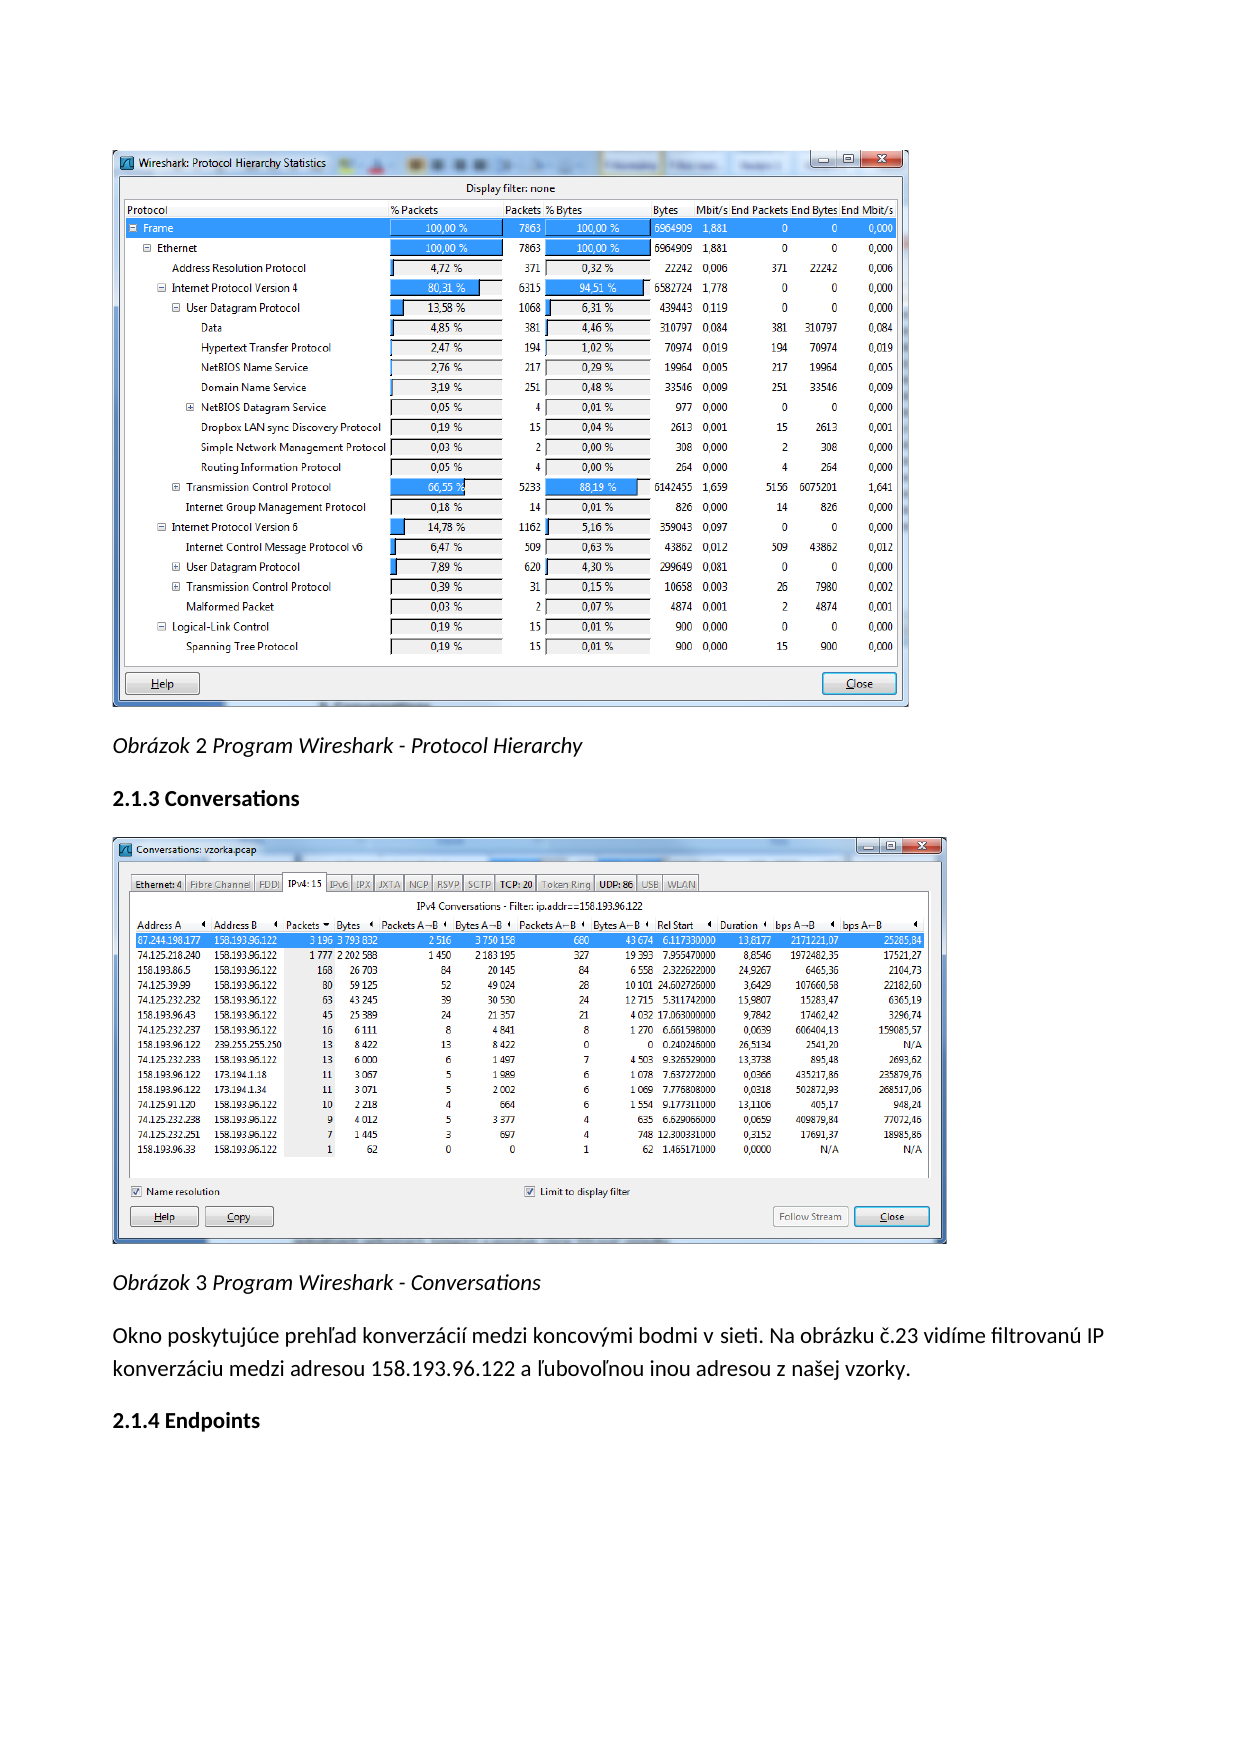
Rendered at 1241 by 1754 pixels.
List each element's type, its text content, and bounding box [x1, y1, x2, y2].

text 2.1.4 Endpoints [112, 1407, 1128, 1435]
text 2.1.3 Conversations [112, 784, 1128, 812]
picture [112, 837, 947, 1244]
text Okno poskytujúce prehľad konverzácií medzi koncovými bodmi v sieti. Na obrázku č.23 vidíme filtrovanú IP konverzáciu medzi adresou 158.193.96.122 a ľubovoľnou inou adresou z našej vzorky. [112, 1321, 1128, 1382]
picture [112, 150, 909, 707]
